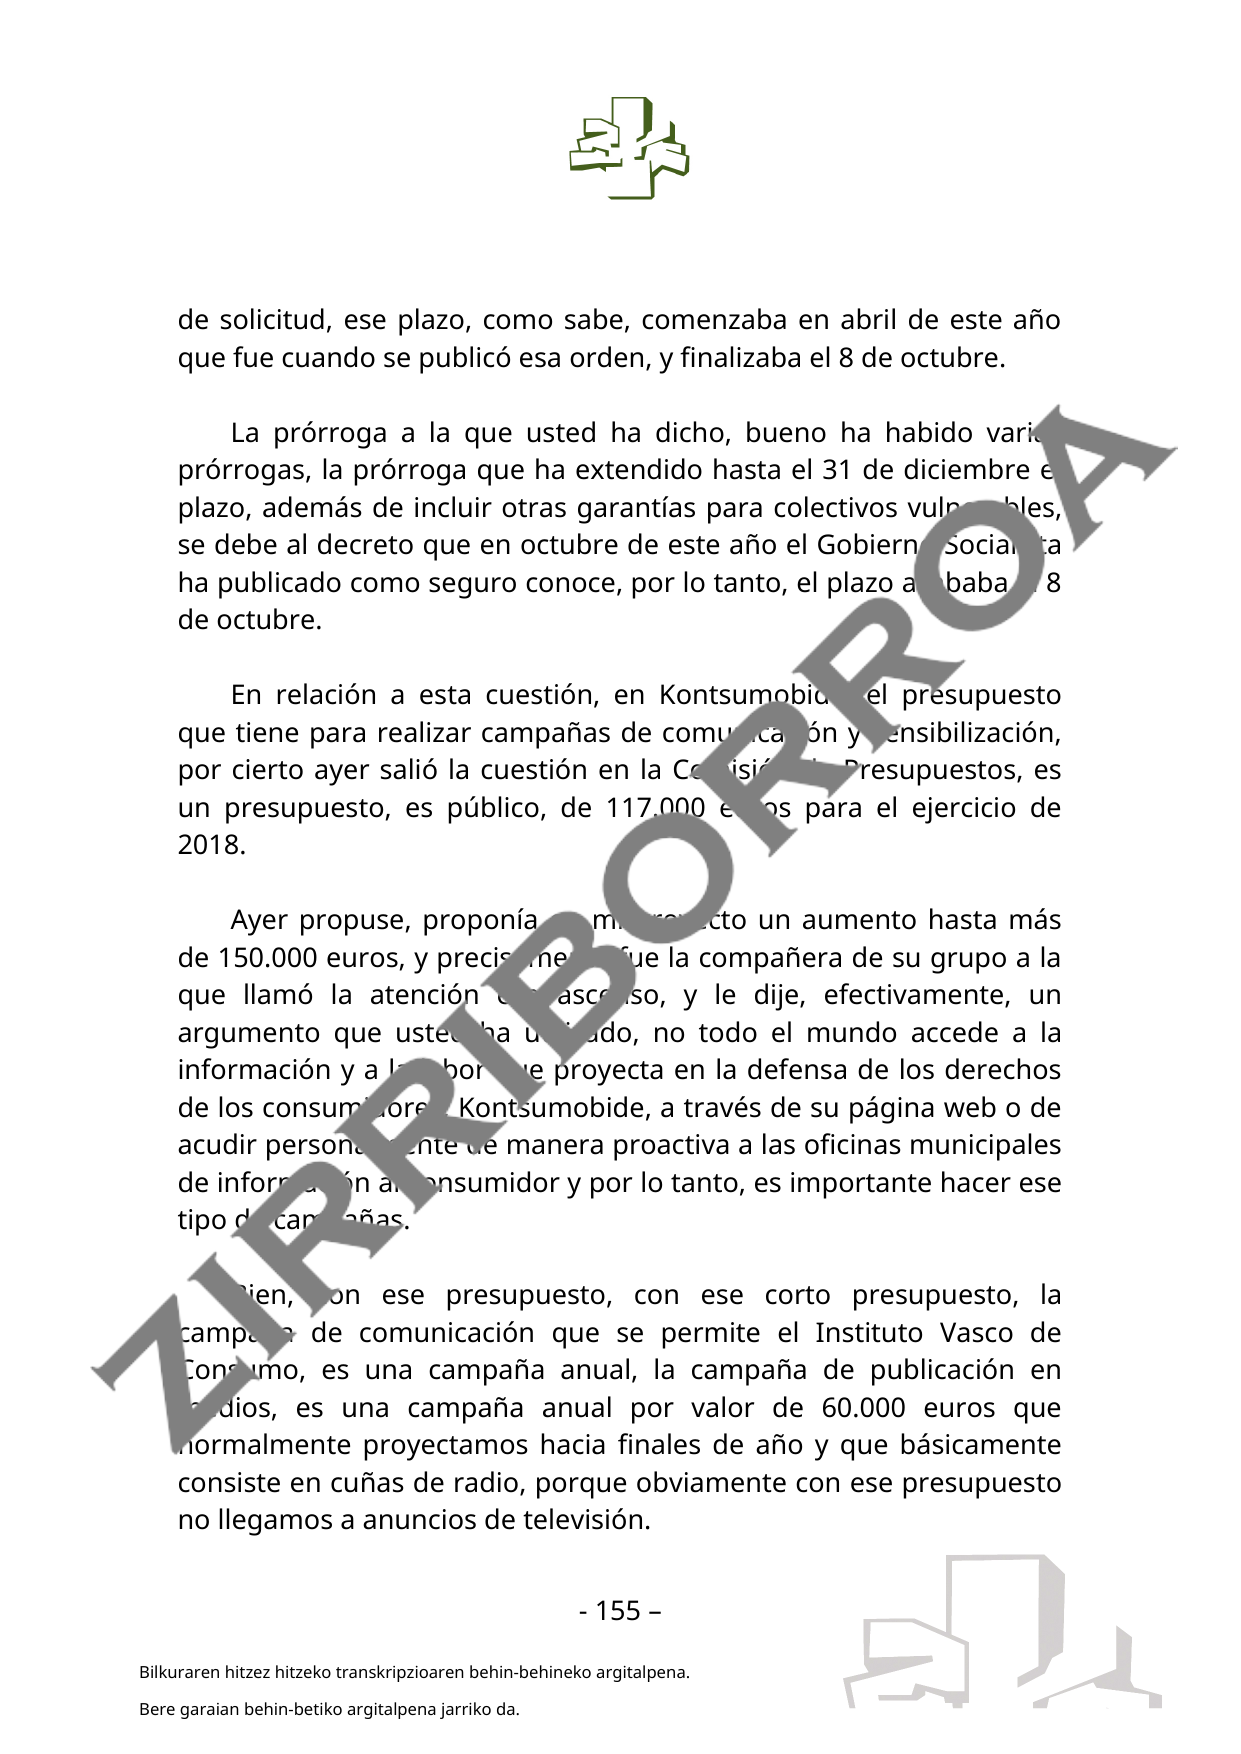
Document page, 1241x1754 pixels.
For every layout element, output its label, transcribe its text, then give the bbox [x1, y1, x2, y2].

text La prórroga a la que usted ha dicho, bueno ha habido varias prórrogas, la prórroga que ha extendido hasta el 31 de diciembre el plazo, además de incluir otras garantías para colectivos vulnerables, se debe al decreto que en octubre de este año el Gobierno Socialista ha publicado como seguro conoce, por lo tanto, el plazo acababa el 8 de octubre. [177, 412, 1063, 637]
picture [797, 1491, 1169, 1710]
text Ayer propuse, proponía en mi proyecto un aumento hasta más de 150.000 euros, y precisamente fue la compañera de su grupo a la que llamó la atención ese ascenso, y le dije, efectivamente, un argumento que usted ha utilizado, no todo el mundo accede a la información y a la labor que proyecta en la defensa de los derechos de los consumidores, Kontsumobide, a través de su página web o de acudir personalmente de manera proactiva a las oficinas municipales de información al consumidor y por lo tanto, es importante hacer ese tipo de campañas. [177, 900, 1063, 1237]
picture [540, 74, 718, 223]
text Bien, con ese presupuesto, con ese corto presupuesto, la campaña de comunicación que se permite el Instituto Vasco de Consumo, es una campaña anual, la campaña de publicación en medios, es una campaña anual por valor de 60.000 euros que normalmente proyectamos hacia finales de año y que básicamente consiste en cuñas de radio, porque obviamente con ese presupuesto no llegamos a anuncios de televisión. [177, 1275, 1063, 1537]
text En relación a esta cuestión, en Kontsumobide, el presupuesto que tiene para realizar campañas de comunicación y sensibilización, por cierto ayer salió la cuestión en la Comisión de Presupuestos, es un presupuesto, es público, de 117.000 euros para el ejercicio de 2018. [177, 675, 1063, 862]
